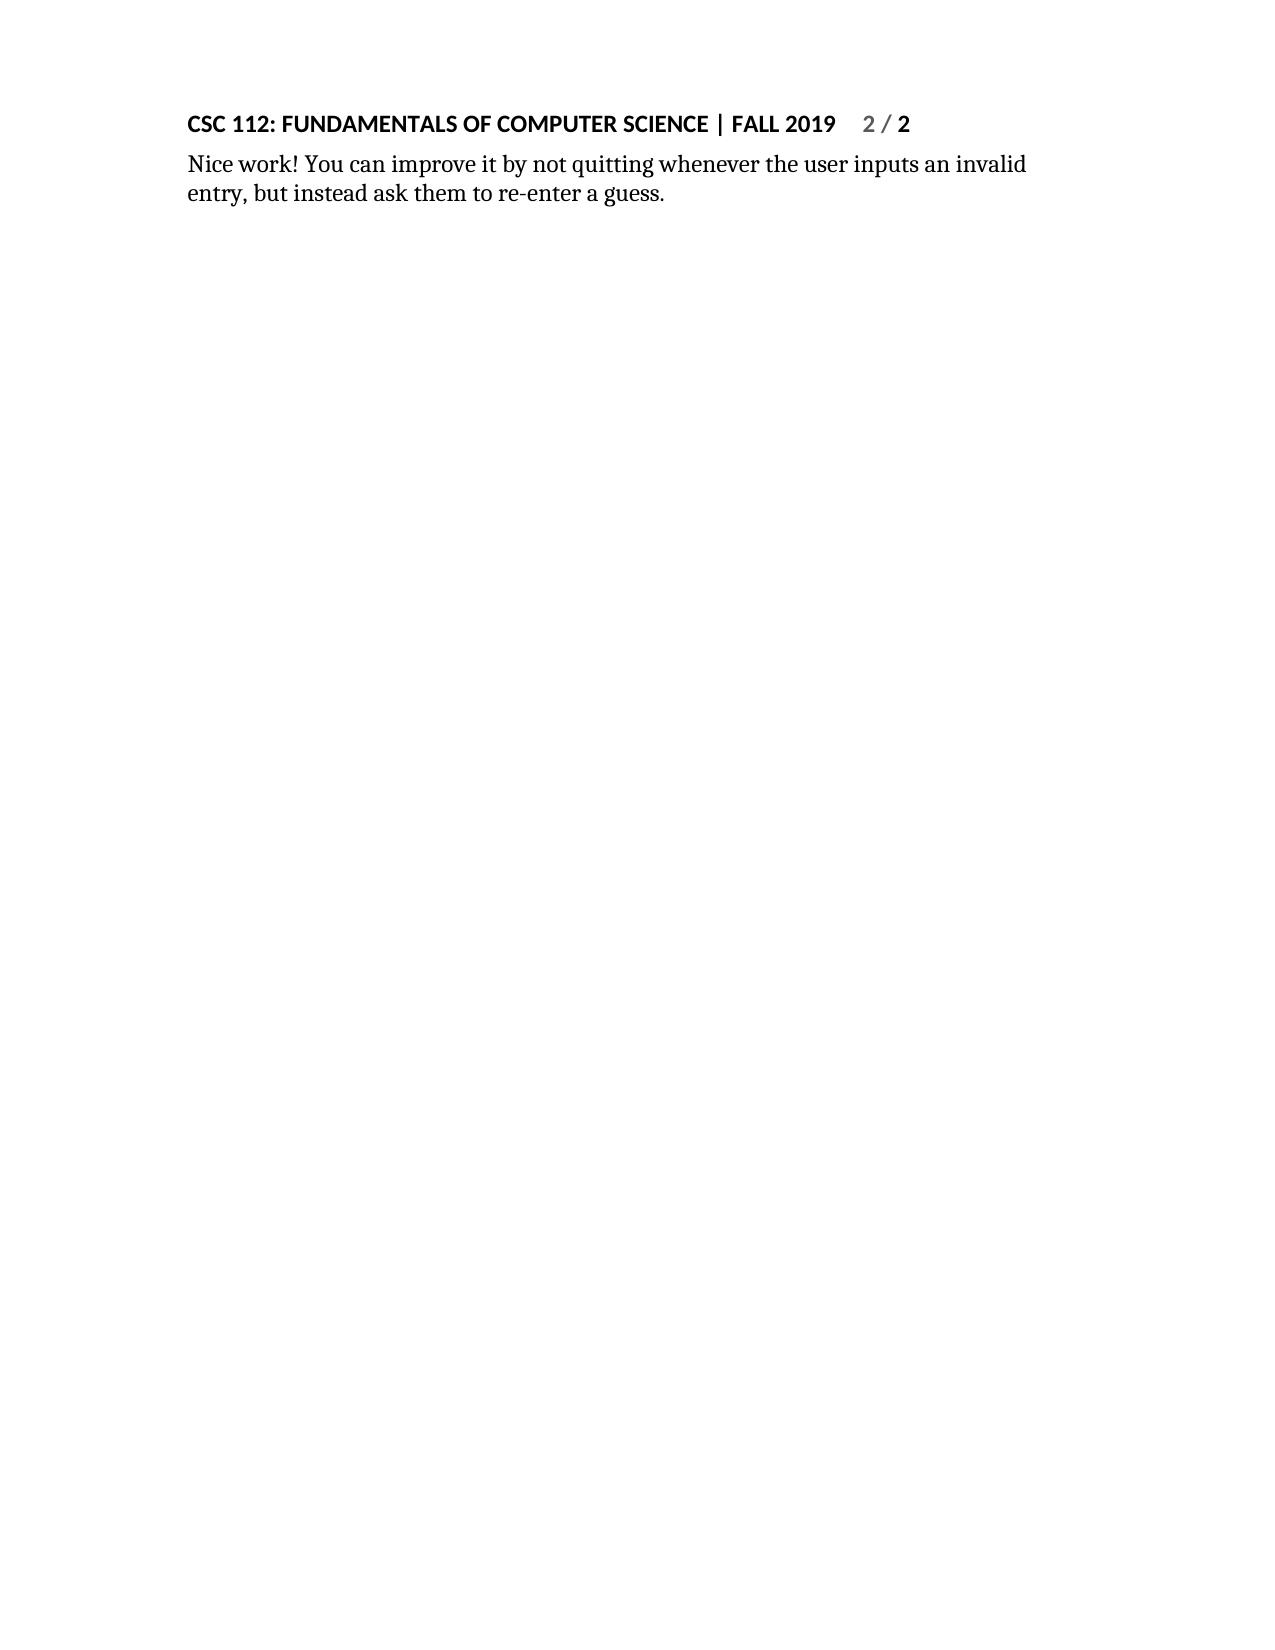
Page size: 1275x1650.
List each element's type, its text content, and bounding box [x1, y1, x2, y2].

text Nice work! You can improve it by not quitting whenever the user inputs an invalid entry, but instead ask them to re-enter a guess. [187, 150, 1087, 207]
